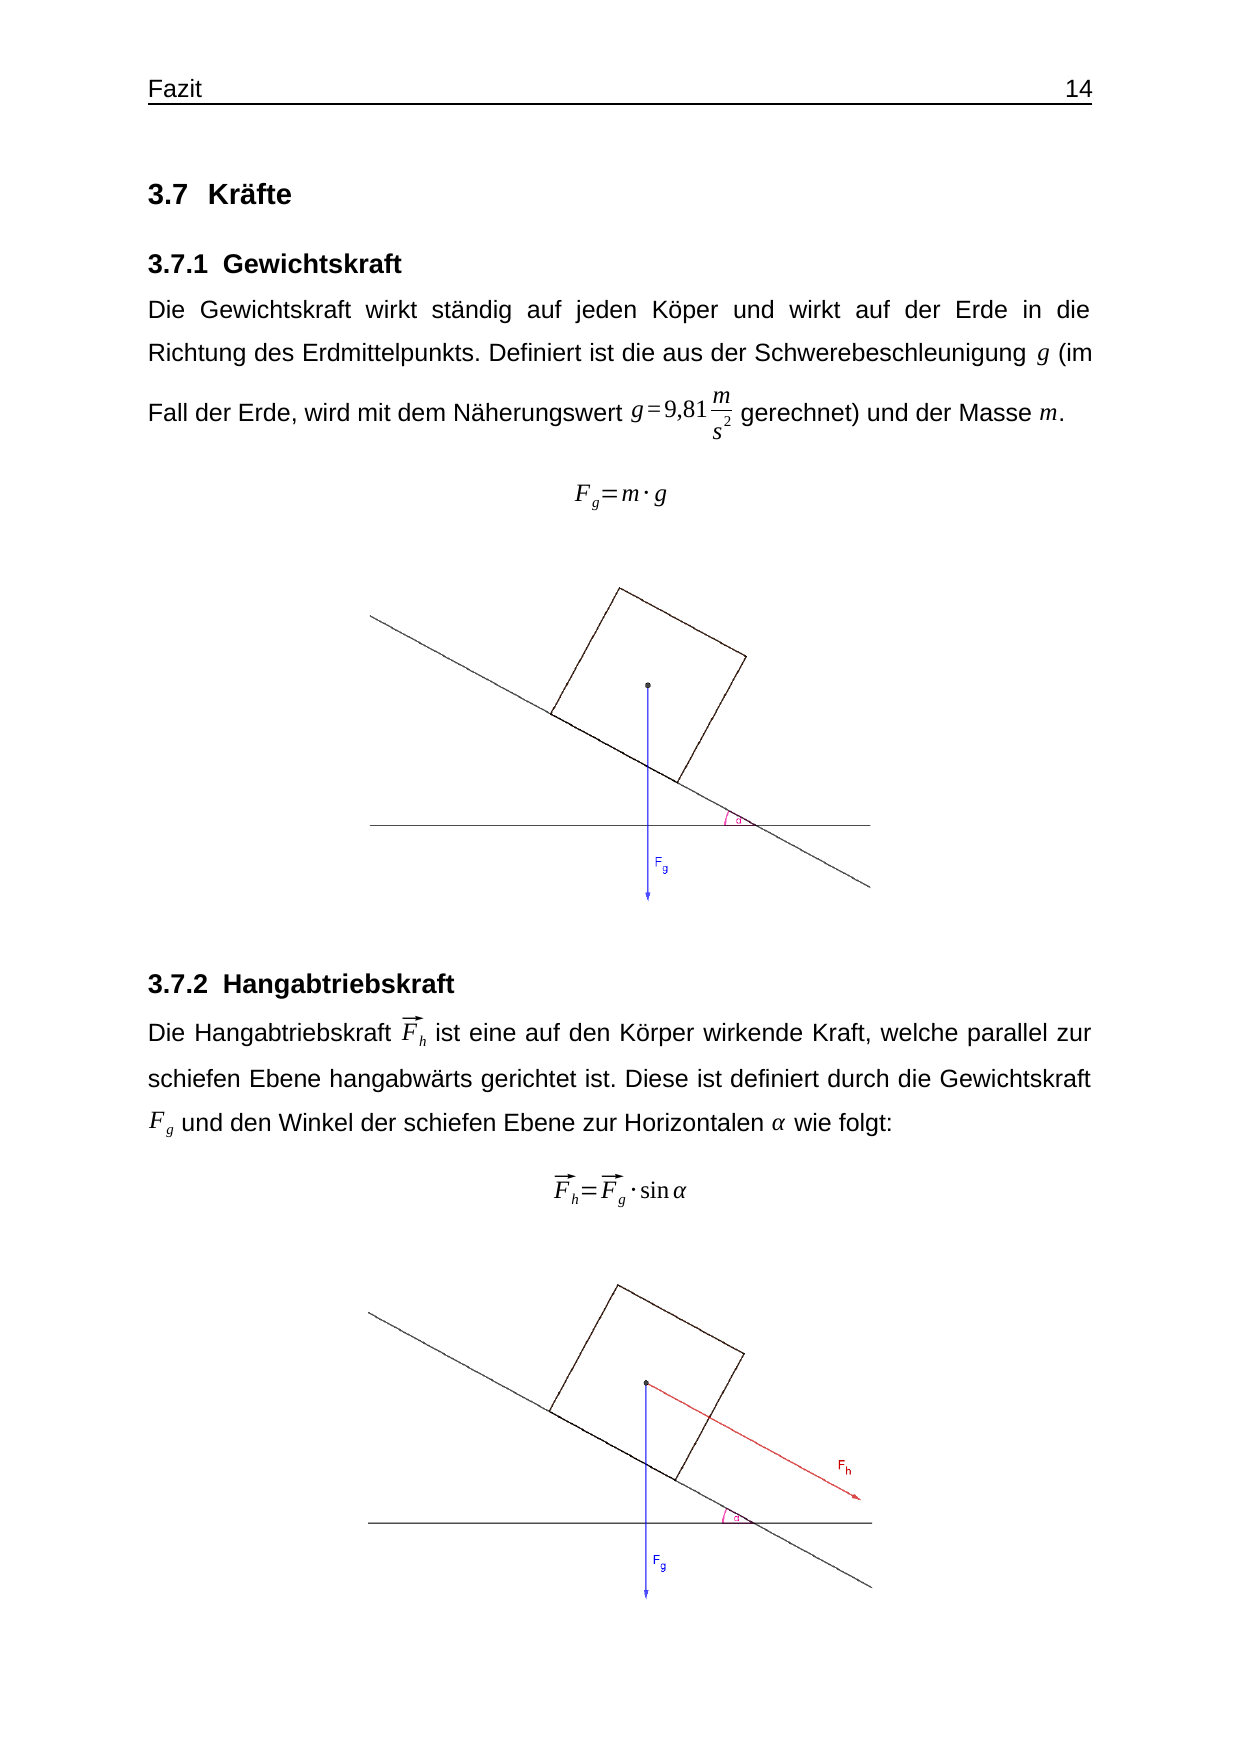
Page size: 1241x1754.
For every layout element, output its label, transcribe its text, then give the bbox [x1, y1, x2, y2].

subtitle Kräfte [148, 177, 1092, 211]
picture [369, 545, 871, 933]
text Die Gewichtskraft wirkt ständig auf jeden Köper und wirkt auf der Erde in die Richtung des Erdmittelpunkts. Definiert ist die aus der Schwerebeschleunigung (im Fall der Erde, wird mit dem Näherungswert gerechnet) und der Masse . [148, 295, 1092, 444]
picture [368, 1242, 873, 1631]
subtitle Gewichtskraft [148, 248, 1092, 279]
text Die Hangabtriebskraft ist eine auf den Körper wirkende Kraft, welche parallel zur schiefen Ebene hangabwärts gerichtet ist. Diese ist definiert durch die Gewichtskraft und den Winkel der schiefen Ebene zur Horizontalen wie folgt: [148, 1015, 1092, 1138]
subtitle Hangabtriebskraft [148, 968, 1092, 999]
